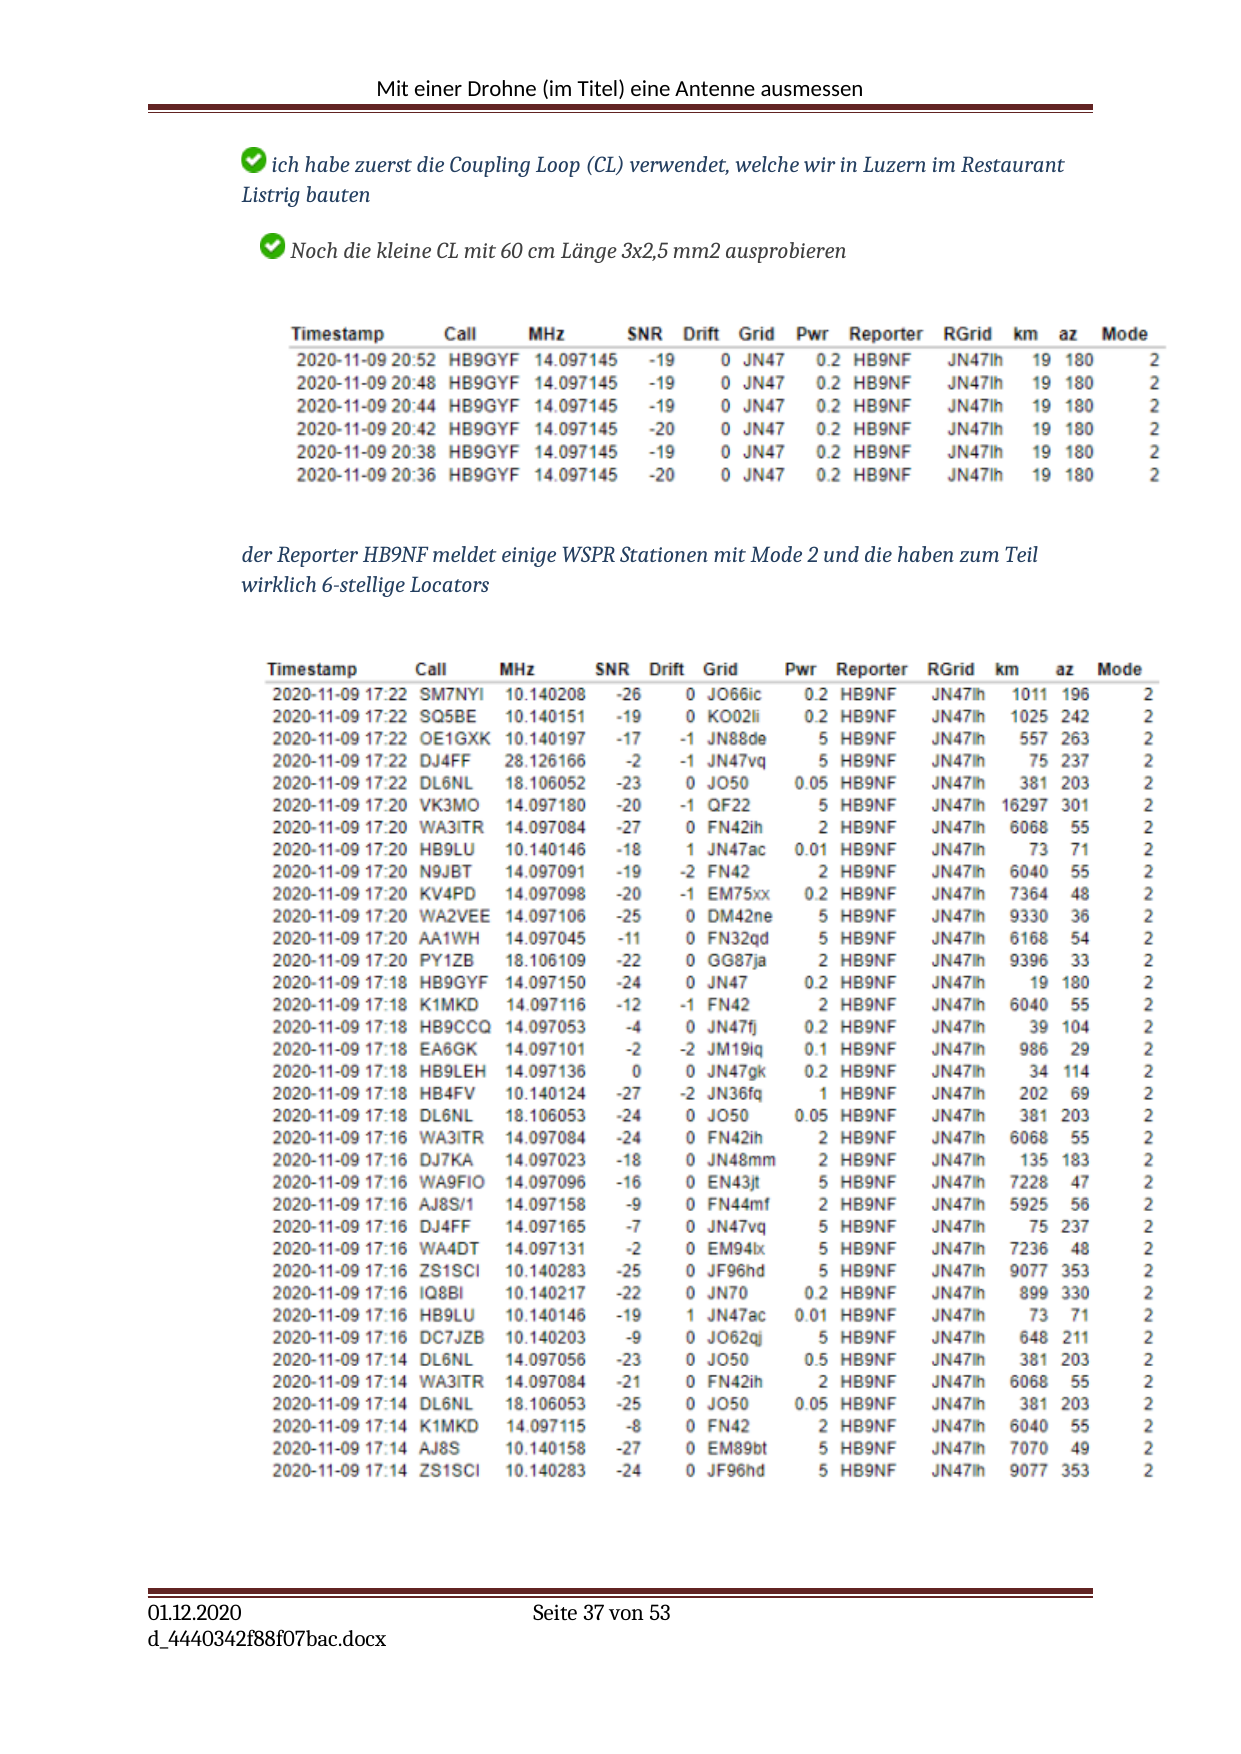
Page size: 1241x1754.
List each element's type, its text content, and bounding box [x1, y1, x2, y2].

picture [278, 316, 1179, 490]
text ich habe zuerst die Coupling Loop (CL) verwendet, welche wir in Luzern im Restaurant Listrig bauten [241, 148, 1093, 208]
picture [260, 652, 1160, 1485]
text Noch die kleine CL mit 60 cm Länge 3x2,5 mm2 ausprobieren [260, 233, 1093, 264]
picture [260, 233, 286, 259]
text der Reporter HB9NF meldet einige WSPR Stationen mit Mode 2 und die haben zum Teil wirklich 6-stellige Locators [241, 541, 1093, 598]
picture [241, 147, 267, 173]
